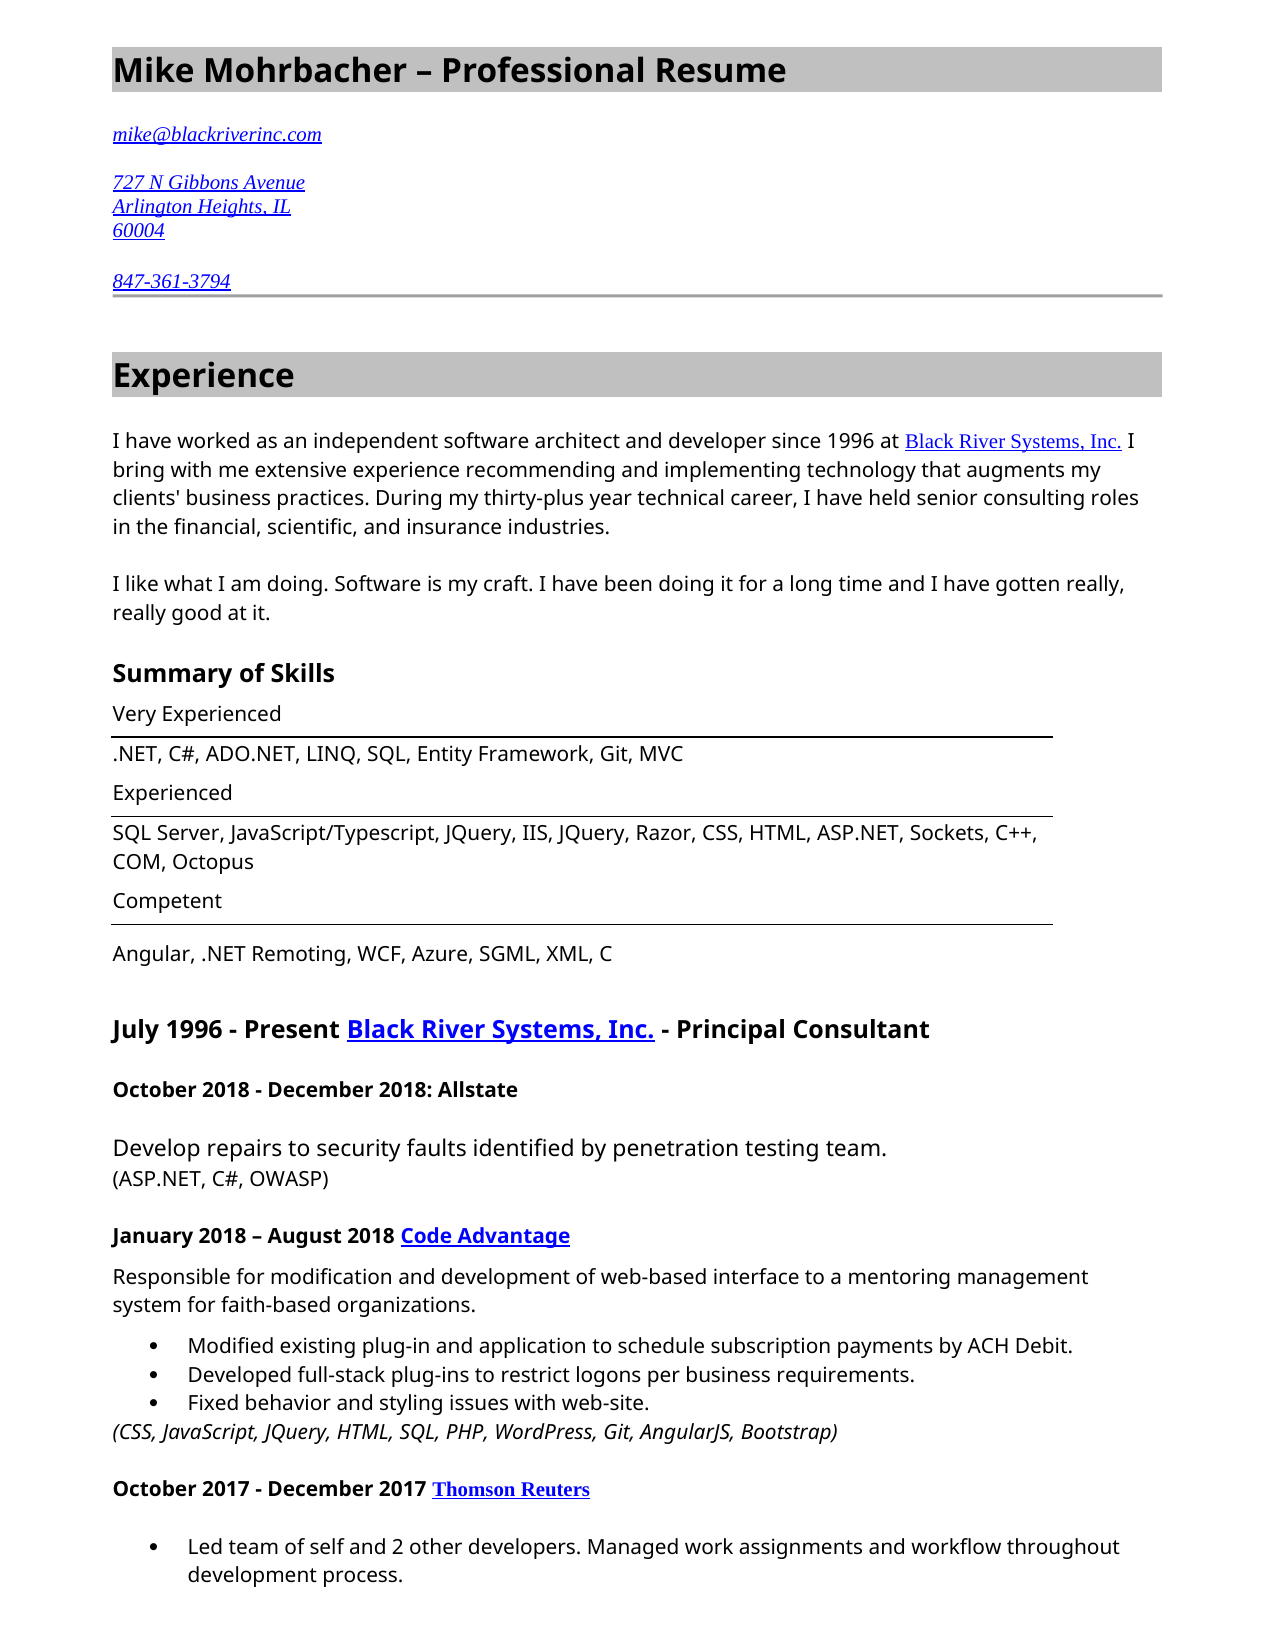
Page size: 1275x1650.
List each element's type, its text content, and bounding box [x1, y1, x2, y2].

text (ASP.NET, C#, OWASP) [112, 1164, 1162, 1192]
table_cell Competent [111, 877, 1053, 924]
subtitle Experience [112, 352, 1162, 397]
subtitle Mike Mohrbacher – Professional Resume [112, 47, 1162, 92]
text (CSS, JavaScript, JQuery, HTML, SQL, PHP, WordPress, Git, AngularJS, Bootstrap) [112, 1417, 1162, 1445]
table_cell .NET, C#, ADO.NET, LINQ, SQL, Entity Framework, Git, MVC [111, 738, 1053, 769]
list Modified existing plug-in and application to schedule subscription payments by ACH Debit. [150, 1332, 1162, 1360]
subtitle I have worked as an independent software architect and developer since 1996 at Black River Systems, Inc. I bring with me extensive experience recommending and implementing technology that augments my clients' business practices. During my thirty-plus year technical career, I have held senior consulting roles in the financial, scientific, and insurance industries. [112, 426, 1162, 540]
subtitle July 1996 - Present Black River Systems, Inc. - Principal Consultant [112, 1012, 1162, 1046]
table_cell Experienced [111, 769, 1053, 816]
text Develop repairs to security faults identified by penetration testing team. [112, 1132, 1162, 1164]
text mike@blackriverinc.com 727 N Gibbons Avenue Arlington Heights, IL 60004 847-361-3794 [112, 121, 1162, 294]
text Responsible for modification and development of web-based interface to a mentoring management system for faith-based organizations. [112, 1262, 1162, 1319]
table_header Very Experienced [111, 690, 1053, 736]
list Fixed behavior and styling issues with web-site. [150, 1388, 1162, 1417]
list Led team of self and 2 other developers. Managed work assignments and workflow throughout development process. [150, 1532, 1162, 1589]
subtitle Summary of Skills [112, 655, 1162, 689]
table_cell SQL Server, JavaScript/Typescript, JQuery, IIS, JQuery, Razor, CSS, HTML, ASP.NET, Sockets, C++, COM, Octopus [111, 817, 1053, 877]
subtitle January 2018 – August 2018 Code Advantage [112, 1221, 1162, 1250]
table_cell Angular, .NET Remoting, WCF, Azure, SGML, XML, C [111, 925, 1053, 982]
subtitle October 2017 - December 2017 Thomson Reuters [112, 1474, 1162, 1503]
subtitle October 2018 - December 2018: Allstate [112, 1075, 1162, 1103]
subtitle I like what I am doing. Software is my craft. I have been doing it for a long time and I have gotten really, really good at it. [112, 569, 1162, 626]
list Developed full-stack plug-ins to restrict logons per business requirements. [150, 1360, 1162, 1388]
